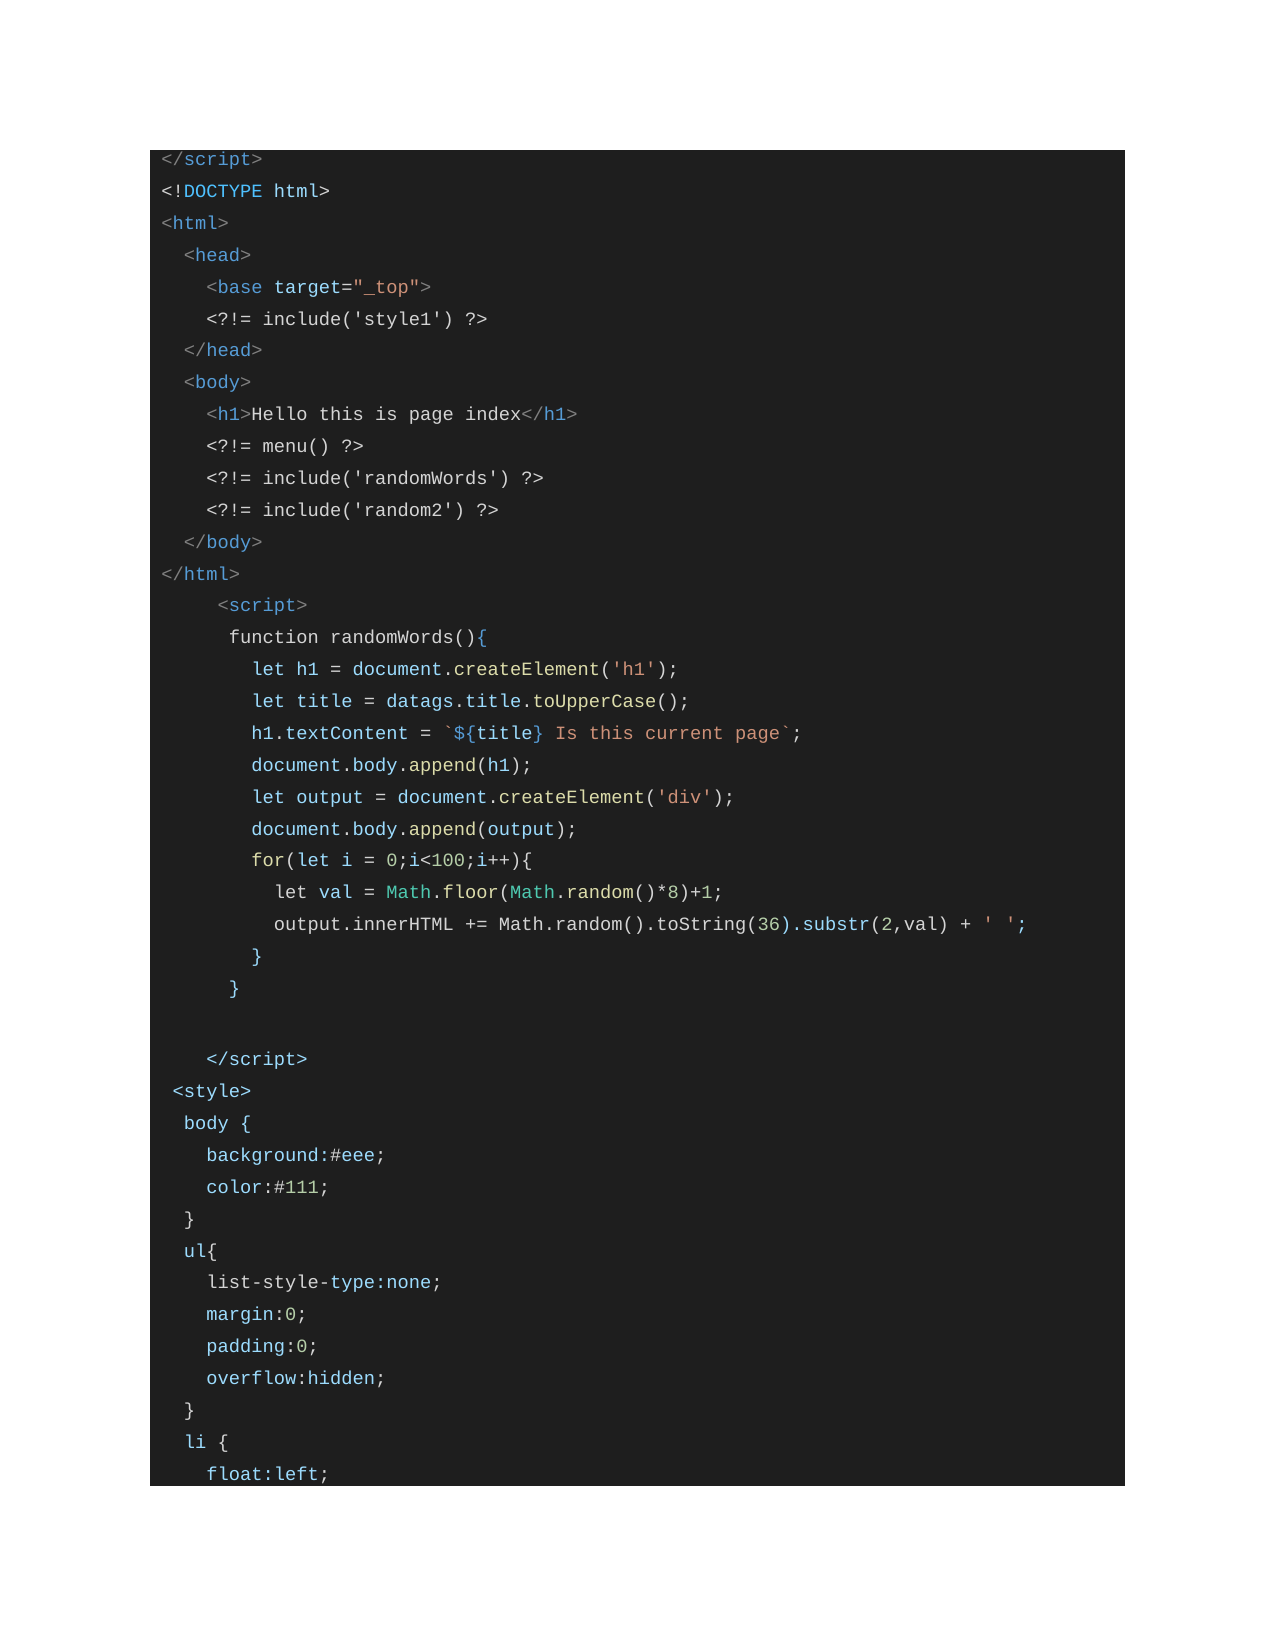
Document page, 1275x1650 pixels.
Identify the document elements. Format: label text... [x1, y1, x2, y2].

text <!DOCTYPE html> [150, 182, 1125, 203]
text } [150, 979, 1125, 1000]
text let output = document.createElement('div'); [150, 787, 1125, 809]
text </body> [150, 532, 1125, 554]
text <?!= include('random2') ?> [150, 501, 1125, 522]
text float:left; [150, 1464, 1125, 1486]
text let val = Math.floor(Math.random()*8)+1; [150, 883, 1125, 904]
text color:#111; [150, 1178, 1125, 1199]
text } [150, 947, 1125, 968]
text padding:0; [150, 1337, 1125, 1358]
text body { [150, 1114, 1125, 1135]
text margin:0; [150, 1305, 1125, 1326]
text let title = datags.title.toUpperCase(); [150, 692, 1125, 713]
text output.innerHTML += Math.random().toString(36).substr(2,val) + ' '; [150, 915, 1125, 936]
text <html> [150, 214, 1125, 235]
text li { [150, 1433, 1125, 1454]
text <?!= include('style1') ?> [150, 309, 1125, 331]
text <script> [150, 596, 1125, 617]
text let h1 = document.createElement('h1'); [150, 660, 1125, 681]
text function randomWords(){ [150, 628, 1125, 649]
text <h1>Hello this is page index</h1> [150, 405, 1125, 426]
text ul{ [150, 1241, 1125, 1263]
text document.body.append(output); [150, 819, 1125, 841]
text </html> [150, 564, 1125, 586]
text <head> [150, 246, 1125, 267]
text background:#eee; [150, 1146, 1125, 1167]
text document.body.append(h1); [150, 756, 1125, 777]
text h1.textContent = `${title} Is this current page`; [150, 724, 1125, 745]
text <body> [150, 373, 1125, 394]
text } [150, 1209, 1125, 1231]
text <style> [150, 1082, 1125, 1103]
text <base target="_top"> [150, 277, 1125, 299]
text } [150, 1401, 1125, 1422]
text overflow:hidden; [150, 1369, 1125, 1390]
text </script> [150, 1050, 1125, 1071]
text <?!= include('randomWords') ?> [150, 469, 1125, 490]
text </script> [150, 150, 1125, 171]
text for(let i = 0;i<100;i++){ [150, 851, 1125, 872]
text list-style-type:none; [150, 1273, 1125, 1294]
text </head> [150, 341, 1125, 362]
text <?!= menu() ?> [150, 437, 1125, 458]
